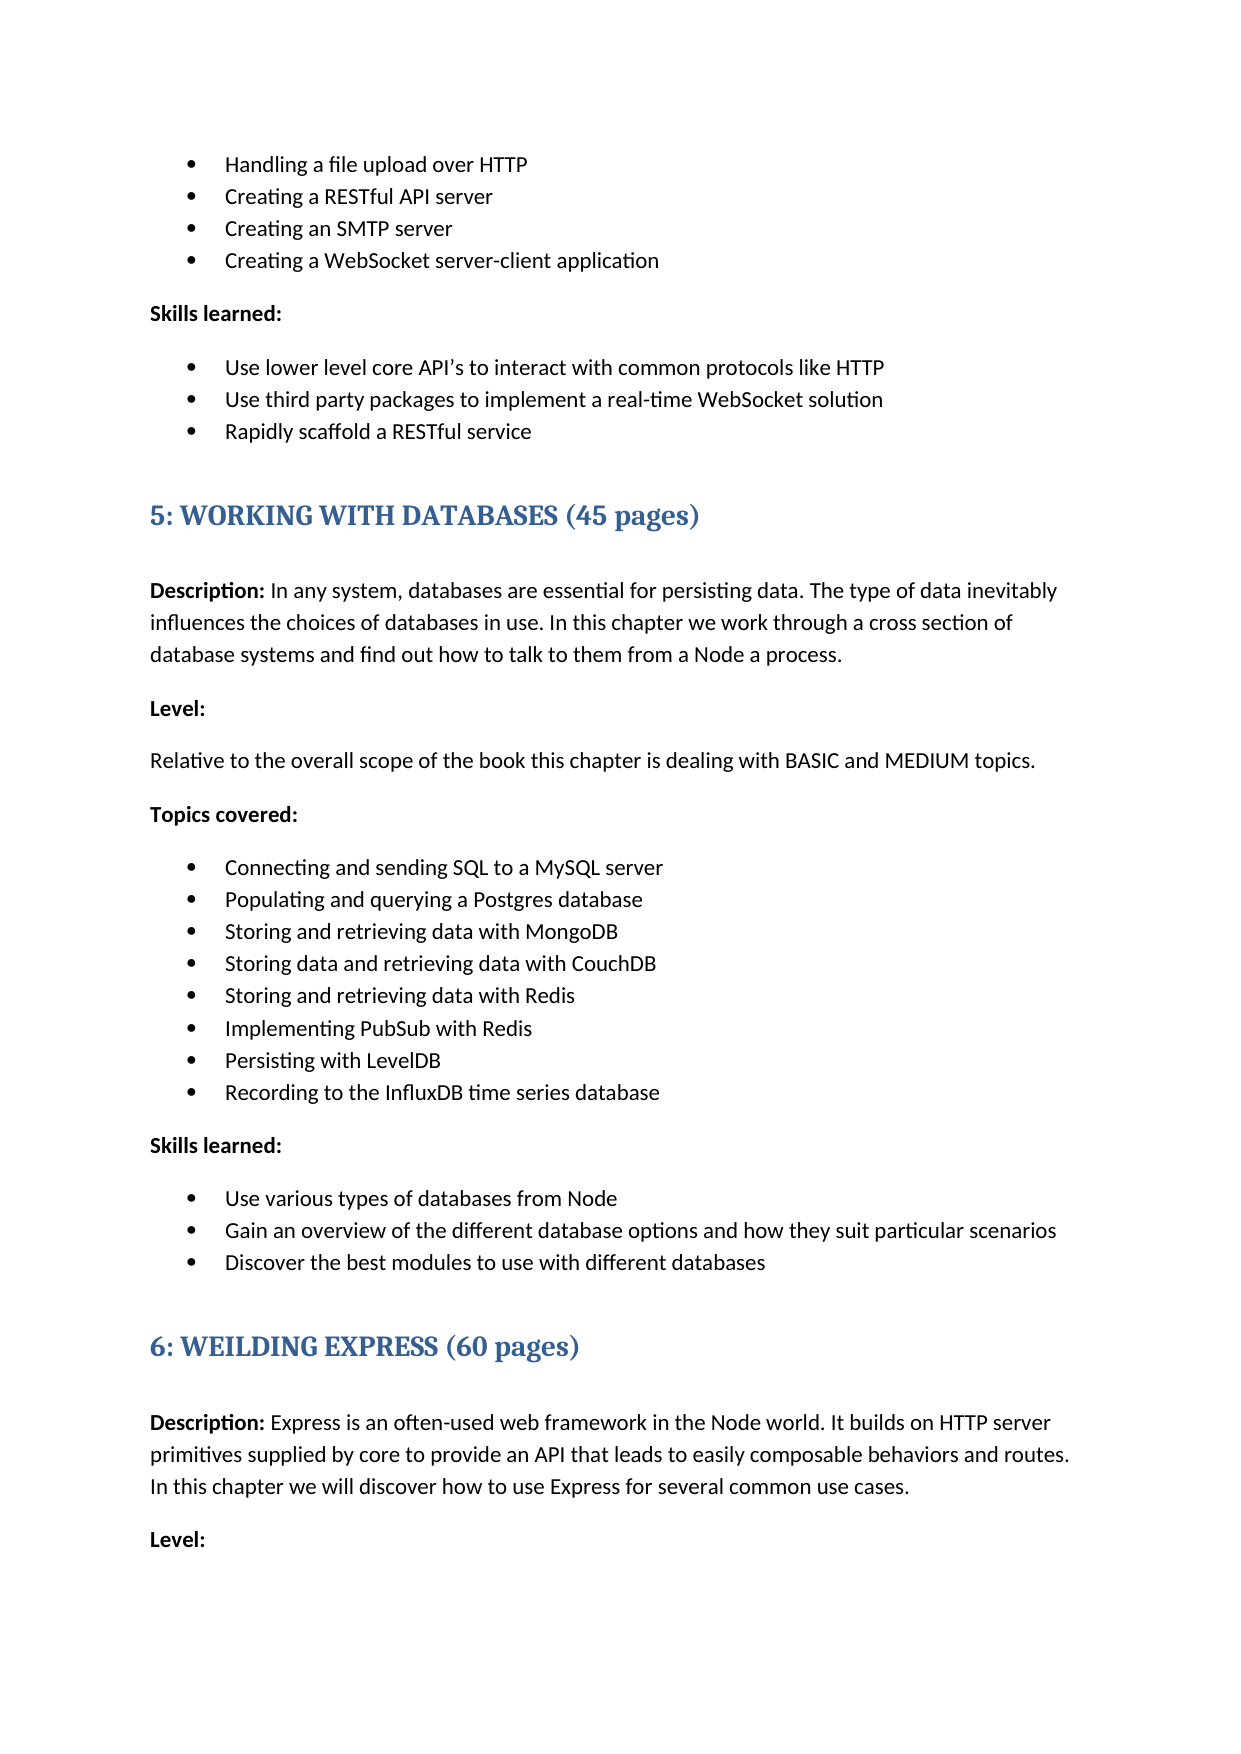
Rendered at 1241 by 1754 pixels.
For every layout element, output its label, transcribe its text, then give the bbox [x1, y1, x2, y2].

list Use lower level core API’s to interact with common protocols like HTTP [187, 353, 1090, 381]
text Level: [150, 694, 1090, 722]
list Creating a RESTful API server [187, 182, 1090, 210]
list Use third party packages to implement a real-time WebSocket solution [187, 385, 1090, 413]
list Storing and retrieving data with MongoDB [187, 917, 1090, 945]
list Handling a file upload over HTTP [187, 150, 1090, 178]
text Level: [150, 1525, 1090, 1553]
list Persisting with LevelDB [187, 1046, 1090, 1074]
list Creating an SMTP server [187, 214, 1090, 242]
text Description: In any system, databases are essential for persisting data. The type of data inevitably influences the choices of databases in use. In this chapter we work through a cross section of database systems and find out how to talk to them from a Node a process. [150, 576, 1090, 669]
list Storing and retrieving data with Redis [187, 981, 1090, 1009]
text Topics covered: [150, 800, 1090, 828]
subtitle 6: WEILDING EXPRESS (60 pages) [150, 1331, 1090, 1403]
text Skills learned: [150, 299, 1090, 328]
list Storing data and retrieving data with CouchDB [187, 949, 1090, 977]
text Description: Express is an often-used web framework in the Node world. It builds on HTTP server primitives supplied by core to provide an API that leads to easily composable behaviors and routes. In this chapter we will discover how to use Express for several common use cases. [150, 1408, 1090, 1500]
list Implementing PubSub with Redis [187, 1014, 1090, 1042]
list Gain an overview of the different database options and how they suit particular scenarios [187, 1216, 1090, 1244]
list Recording to the InfluxDB time series database [187, 1078, 1090, 1106]
list Use various types of databases from Node [187, 1184, 1090, 1212]
list Creating a WebSocket server-client application [187, 247, 1090, 274]
list Populating and querying a Postgres database [187, 885, 1090, 913]
list Discover the best modules to use with different databases [187, 1248, 1090, 1276]
list Rapidly scaffold a RESTful service [187, 417, 1090, 445]
text Skills learned: [150, 1131, 1090, 1159]
subtitle 5: WORKING WITH DATABASES (45 pages) [150, 499, 1090, 571]
list Connecting and sending SQL to a MySQL server [187, 853, 1090, 881]
text Relative to the overall scope of the book this chapter is dealing with BASIC and MEDIUM topics. [150, 747, 1090, 775]
